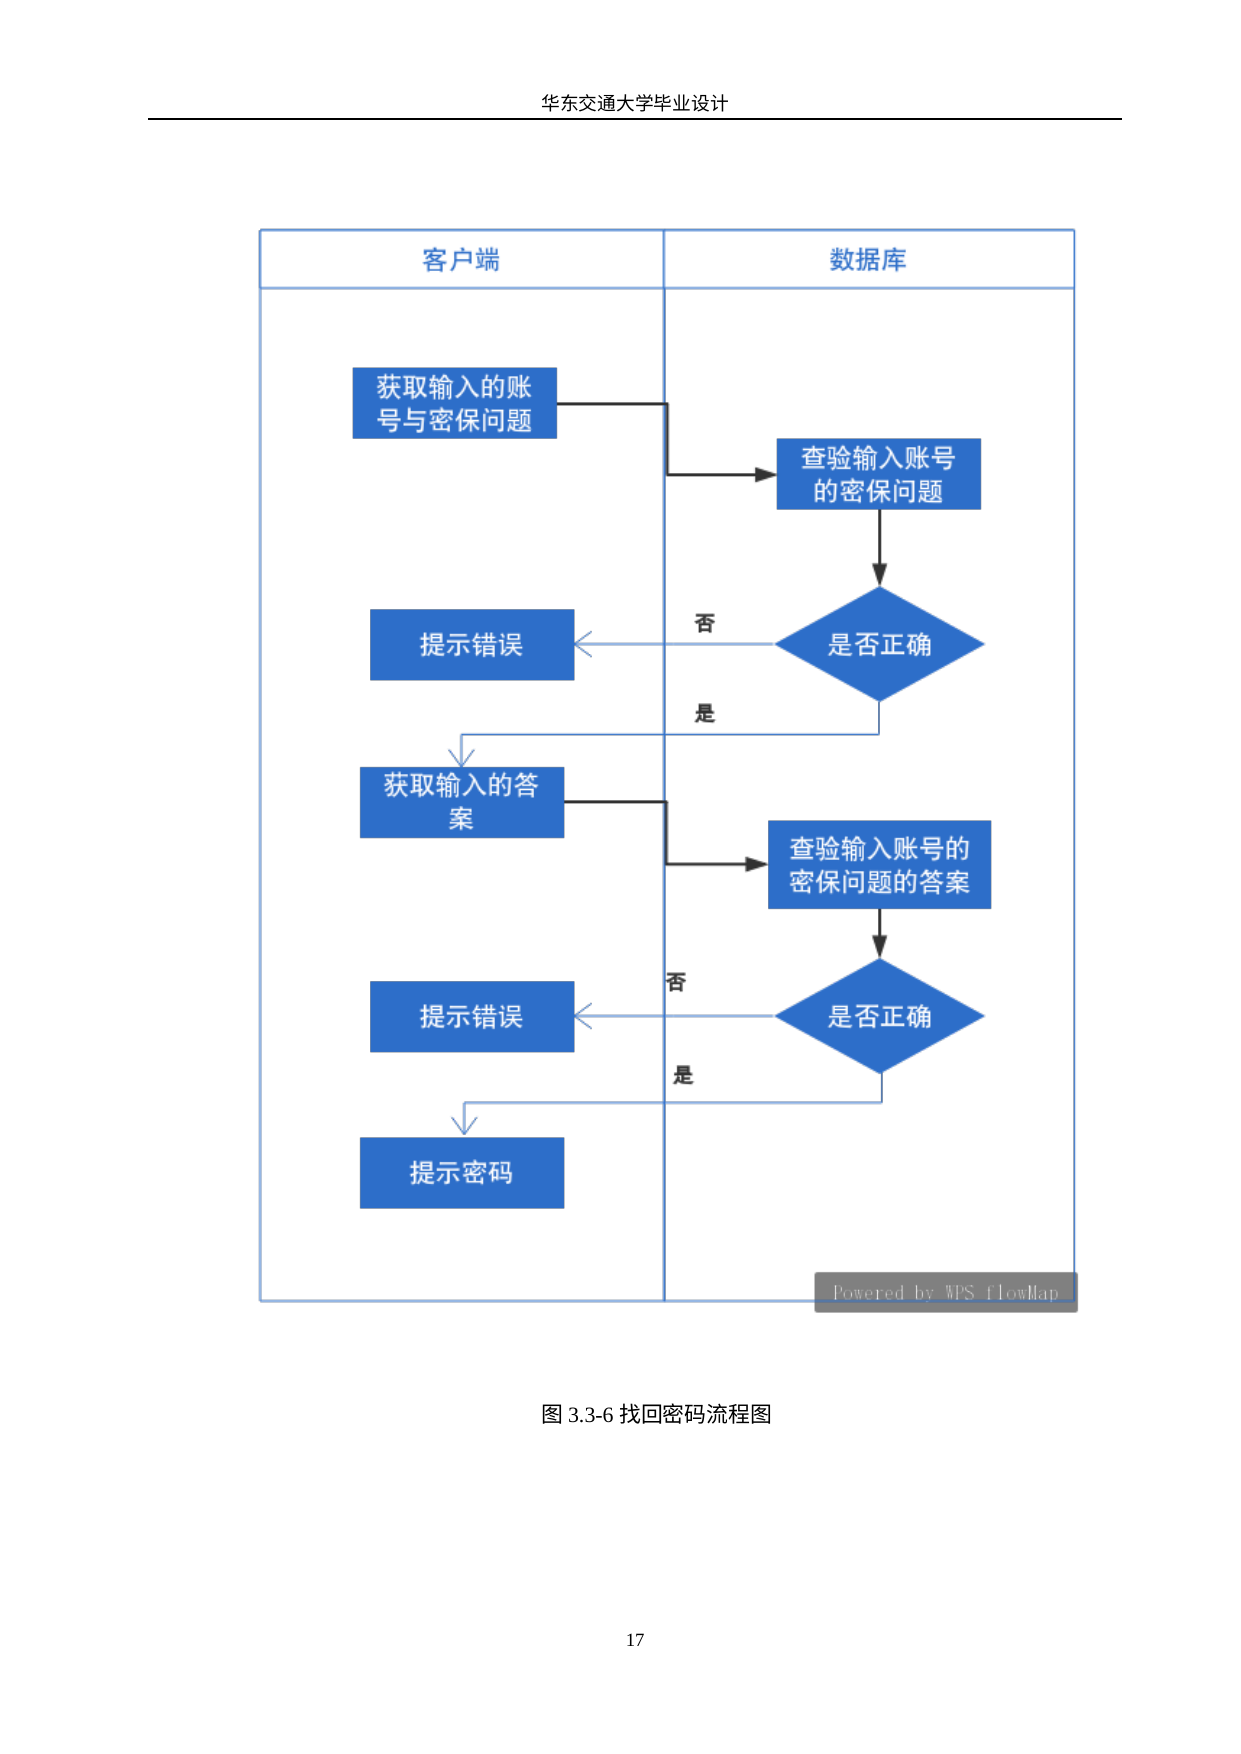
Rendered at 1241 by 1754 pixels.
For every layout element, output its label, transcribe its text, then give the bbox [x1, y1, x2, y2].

list 图3.3-6 找回密码流程图 [148, 1397, 1122, 1429]
picture [191, 162, 1165, 1391]
